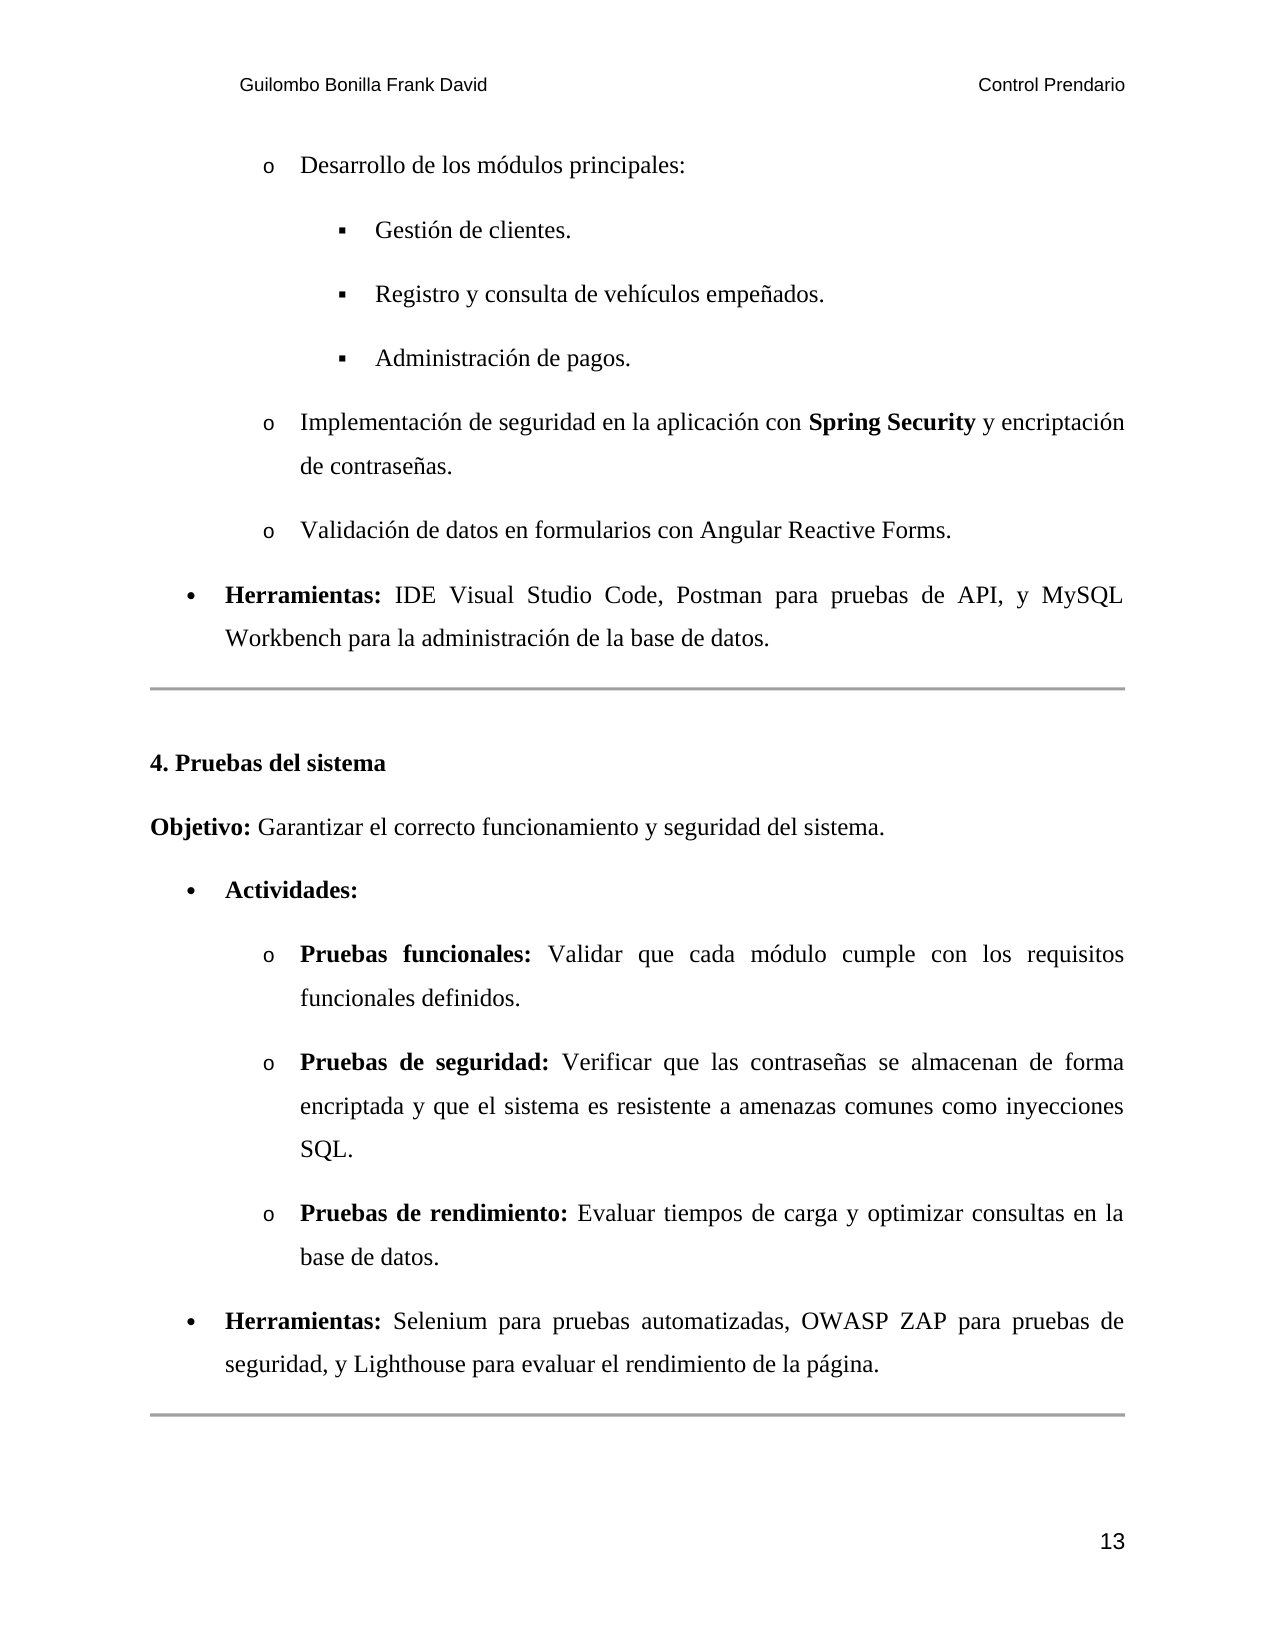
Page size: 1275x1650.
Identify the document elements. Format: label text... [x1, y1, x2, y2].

list Desarrollo de los módulos principales: [262, 150, 1125, 179]
text 4. Pruebas del sistema [150, 748, 1125, 776]
text Objetivo: Garantizar el correcto funcionamiento y seguridad del sistema. [150, 812, 1125, 840]
list Herramientas: IDE Visual Studio Code, Postman para pruebas de API, y MySQL Workbench para la administración de la base de datos. [187, 580, 1125, 652]
list Pruebas funcionales: Validar que cada módulo cumple con los requisitos funcionales definidos. [262, 939, 1125, 1012]
list Actividades: [187, 876, 1125, 904]
list Herramientas: Selenium para pruebas automatizadas, OWASP ZAP para pruebas de seguridad, y Lighthouse para evaluar el rendimiento de la página. [187, 1306, 1125, 1378]
list Pruebas de seguridad: Verificar que las contraseñas se almacenan de forma encriptada y que el sistema es resistente a amenazas comunes como inyecciones SQL. [262, 1047, 1125, 1163]
list Pruebas de rendimiento: Evaluar tiempos de carga y optimizar consultas en la base de datos. [262, 1198, 1125, 1271]
list Registro y consulta de vehículos empeñados. [337, 279, 1125, 308]
list Validación de datos en formularios con Angular Reactive Forms. [262, 515, 1125, 544]
list Implementación de seguridad en la aplicación con Spring Security y encriptación de contraseñas. [262, 407, 1125, 480]
list Administración de pagos. [337, 343, 1125, 372]
list Gestión de clientes. [337, 215, 1125, 244]
